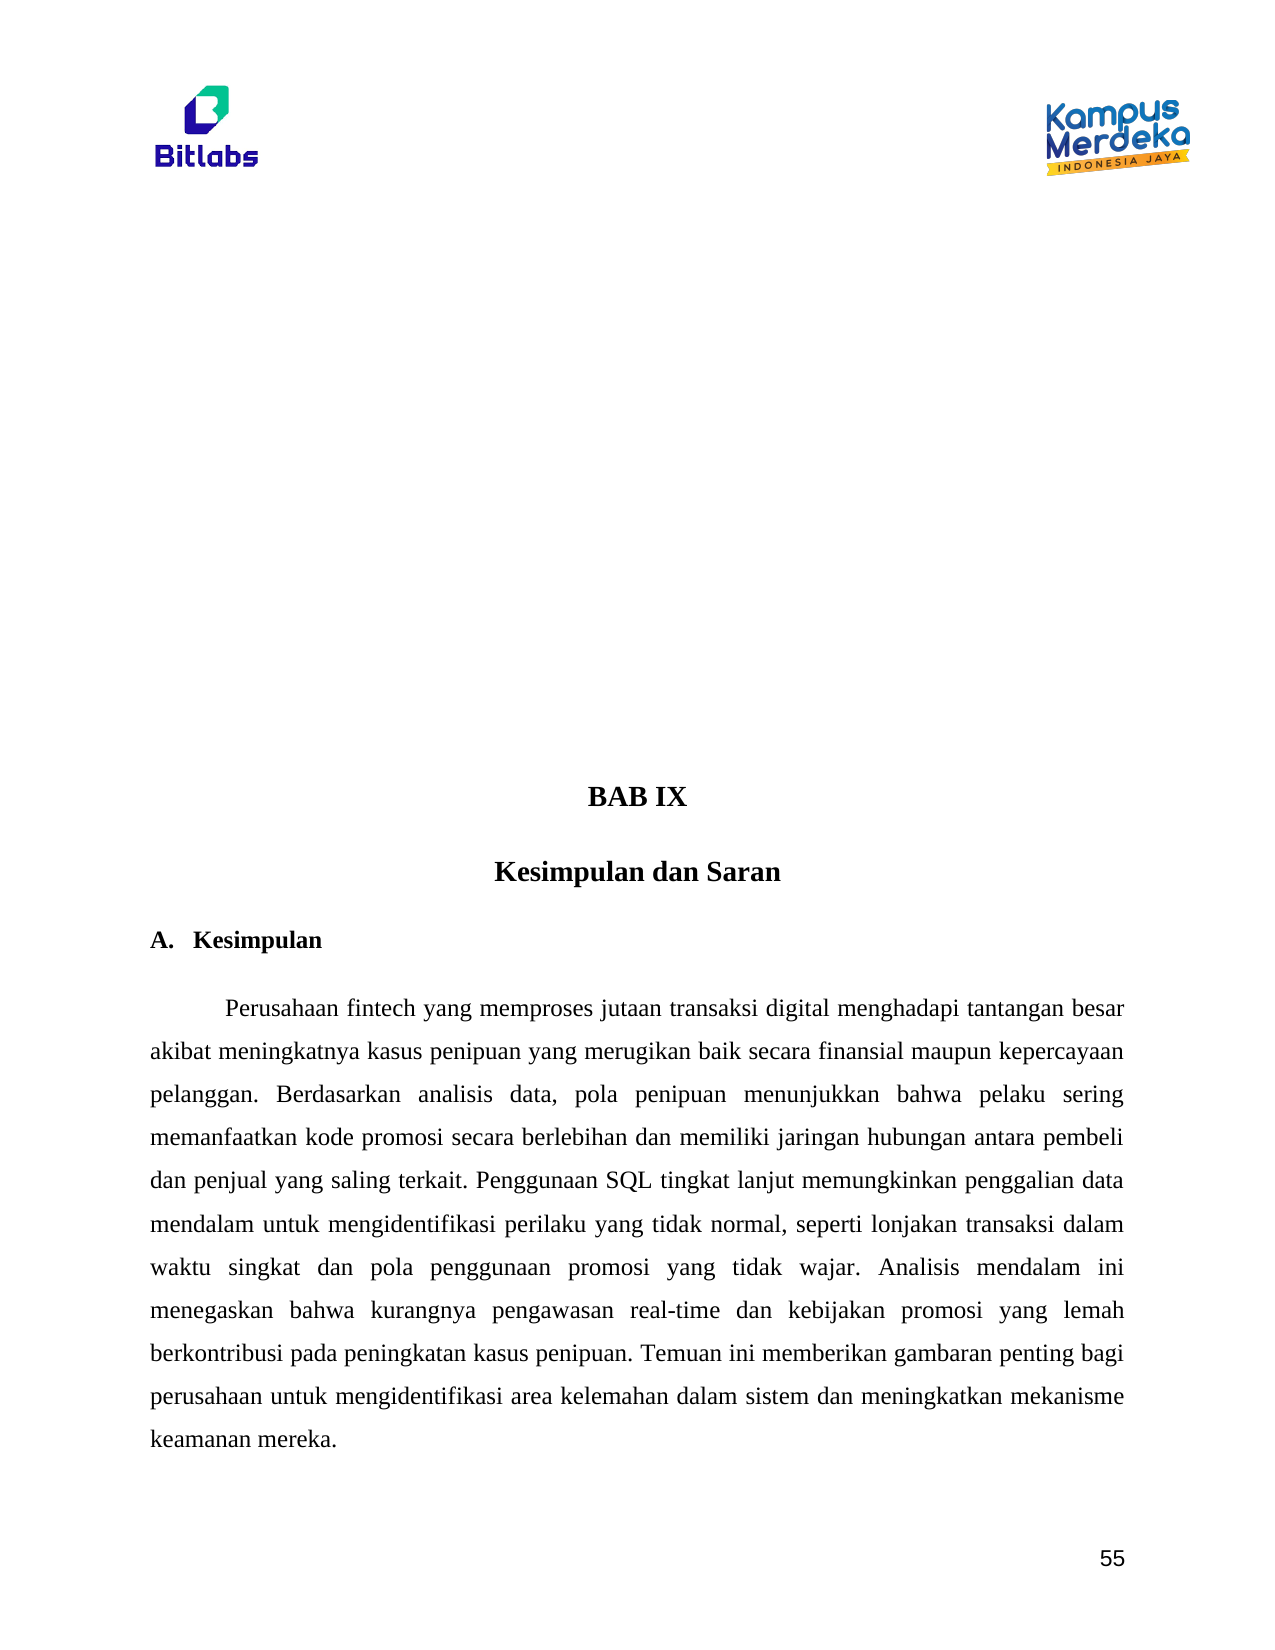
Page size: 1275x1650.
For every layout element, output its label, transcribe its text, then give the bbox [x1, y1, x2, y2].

subtitle BAB IX [150, 779, 1125, 812]
text Perusahaan fintech yang memproses jutaan transaksi digital menghadapi tantangan besar akibat meningkatnya kasus penipuan yang merugikan baik secara finansial maupun kepercayaan pelanggan. Berdasarkan analisis data, pola penipuan menunjukkan bahwa pelaku sering memanfaatkan kode promosi secara berlebihan dan memiliki jaringan hubungan antara pembeli dan penjual yang saling terkait. Penggunaan SQL tingkat lanjut memungkinkan penggalian data mendalam untuk mengidentifikasi perilaku yang tidak normal, seperti lonjakan transaksi dalam waktu singkat dan pola penggunaan promosi yang tidak wajar. Analisis mendalam ini menegaskan bahwa kurangnya pengawasan real-time dan kebijakan promosi yang lemah berkontribusi pada peningkatan kasus penipuan. Temuan ini memberikan gambaran penting bagi perusahaan untuk mengidentifikasi area kelemahan dalam sistem dan meningkatkan mekanisme keamanan mereka. [150, 993, 1125, 1453]
subtitle Kesimpulan dan Saran [150, 854, 1125, 887]
picture [150, 75, 262, 172]
subtitle A. Kesimpulan [150, 925, 1125, 954]
picture [1046, 100, 1190, 176]
